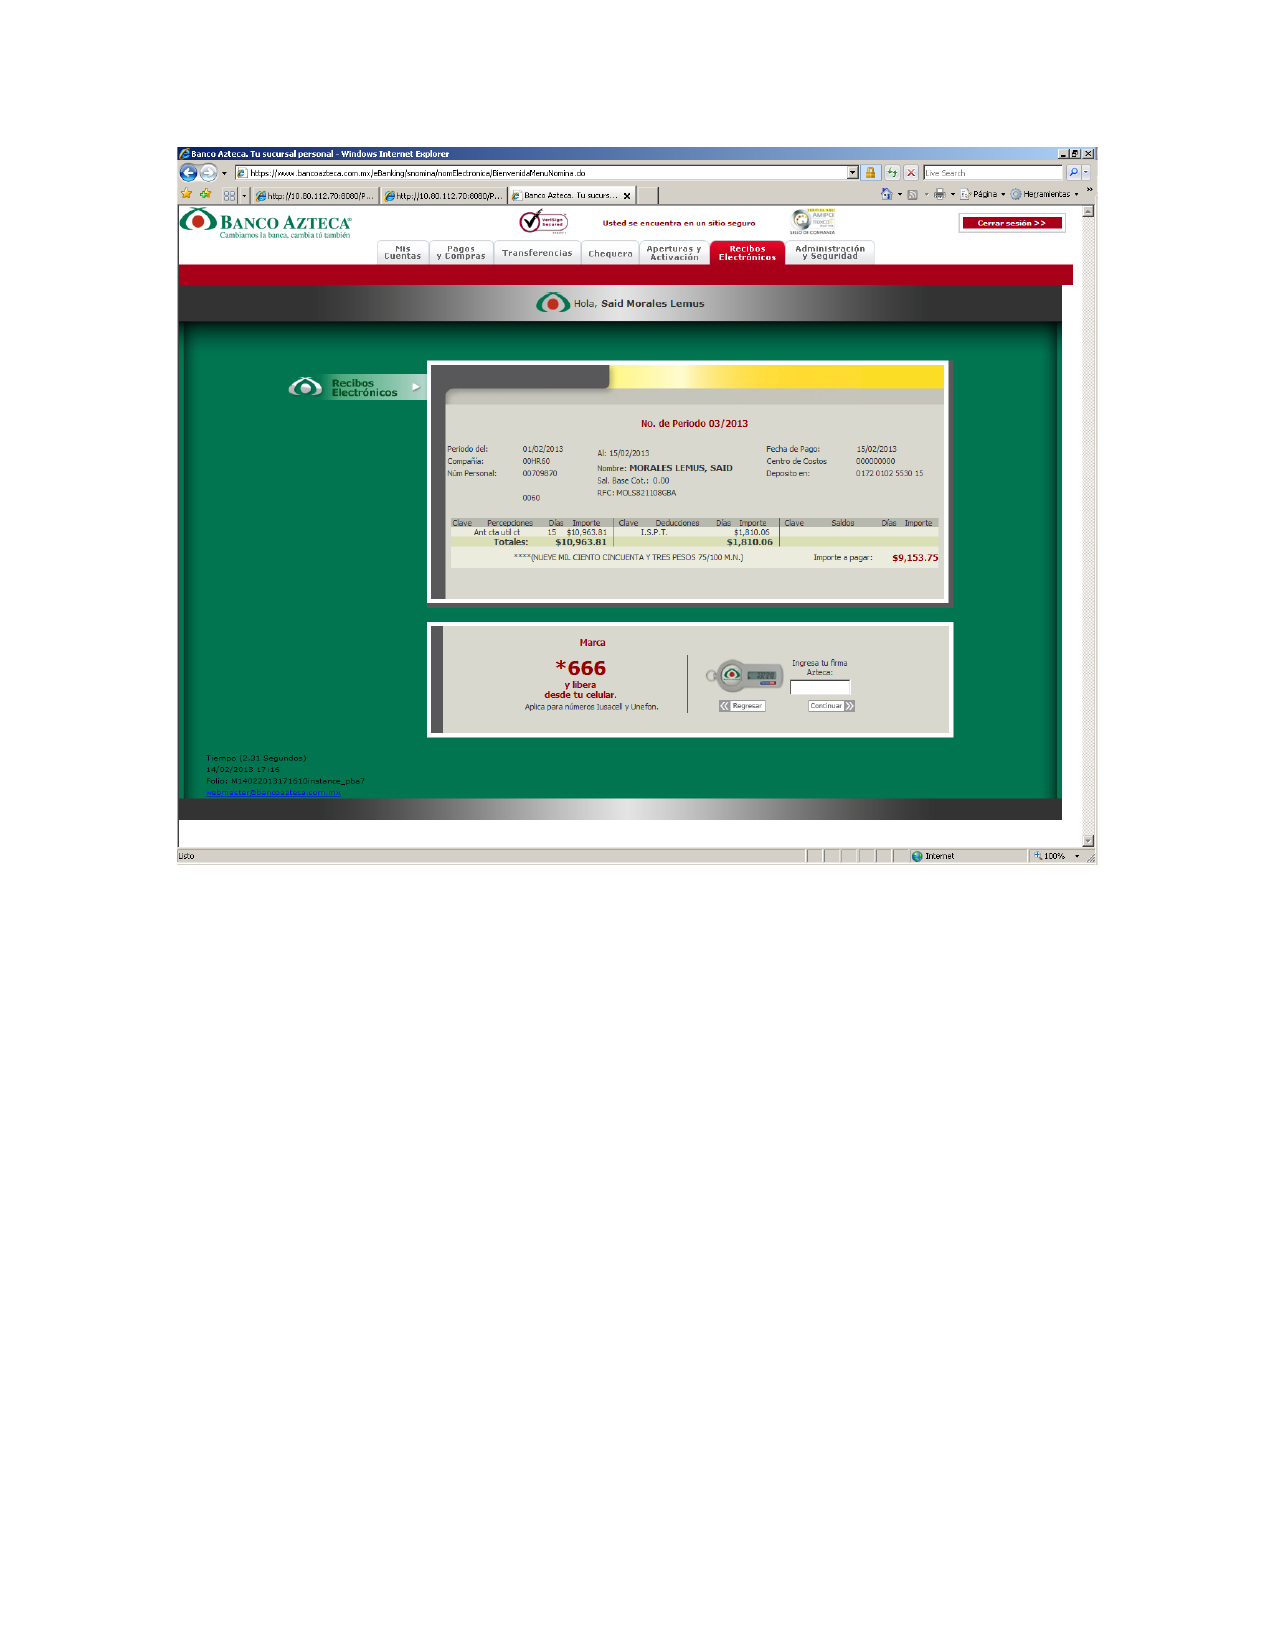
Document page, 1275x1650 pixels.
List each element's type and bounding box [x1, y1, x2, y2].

picture [177, 147, 1098, 865]
